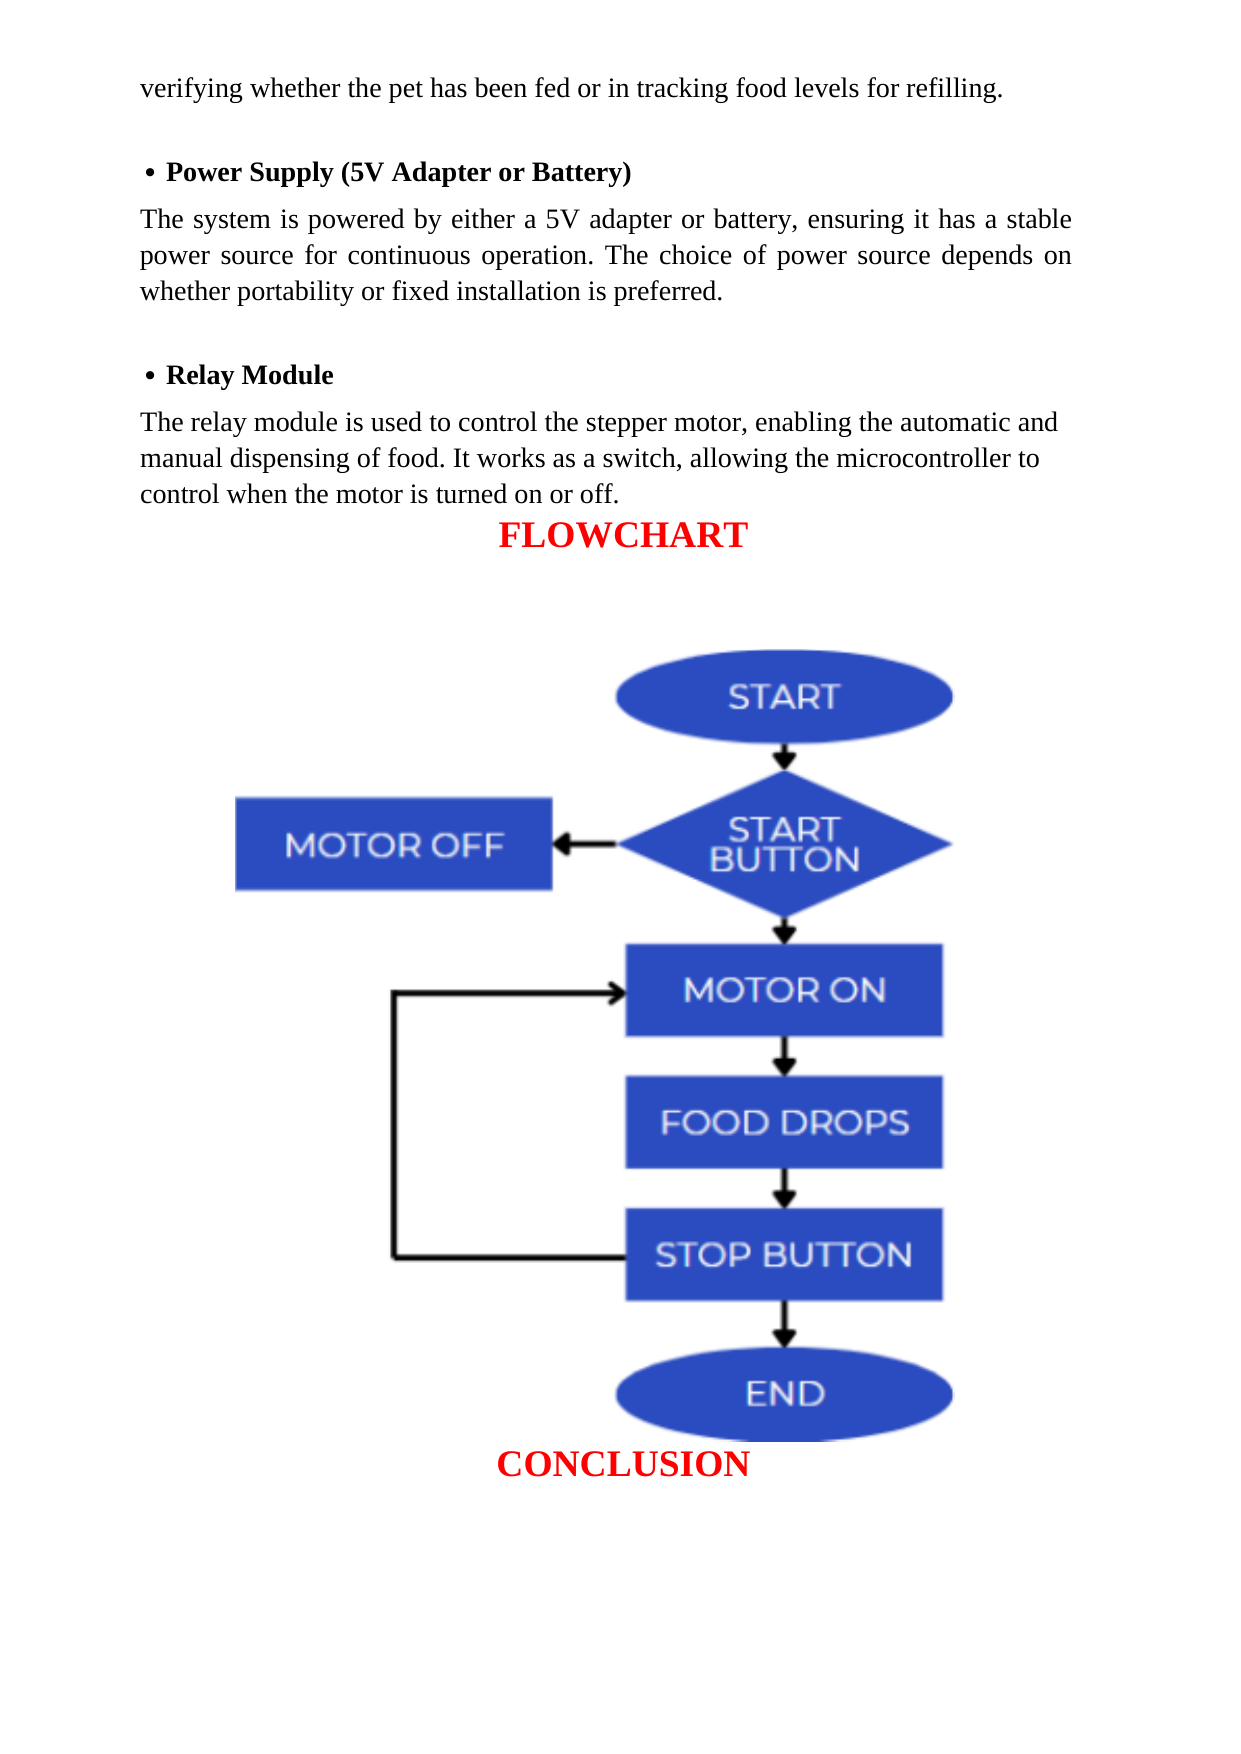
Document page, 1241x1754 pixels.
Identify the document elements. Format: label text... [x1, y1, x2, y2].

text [140, 71, 1064, 104]
text The system is powered by either a 5V adapter or battery, ensuring it has a stable power source for continuous operation. The choice of power source depends on whether portability or fixed installation is preferred. [139, 202, 1074, 307]
text ∙ Power Supply (5V Adapter or Battery) [141, 140, 1107, 198]
text FLOWCHART [139, 512, 1107, 556]
text ∙ Relay Module [141, 343, 1107, 401]
picture [235, 649, 955, 1442]
text CONCLUSION [139, 1441, 1107, 1484]
text The relay module is used to control the stepper motor, enabling the automatic and manual dispensing of food. It works as a switch, allowing the microcontroller to control when the motor is turned on or off. [140, 406, 1093, 509]
